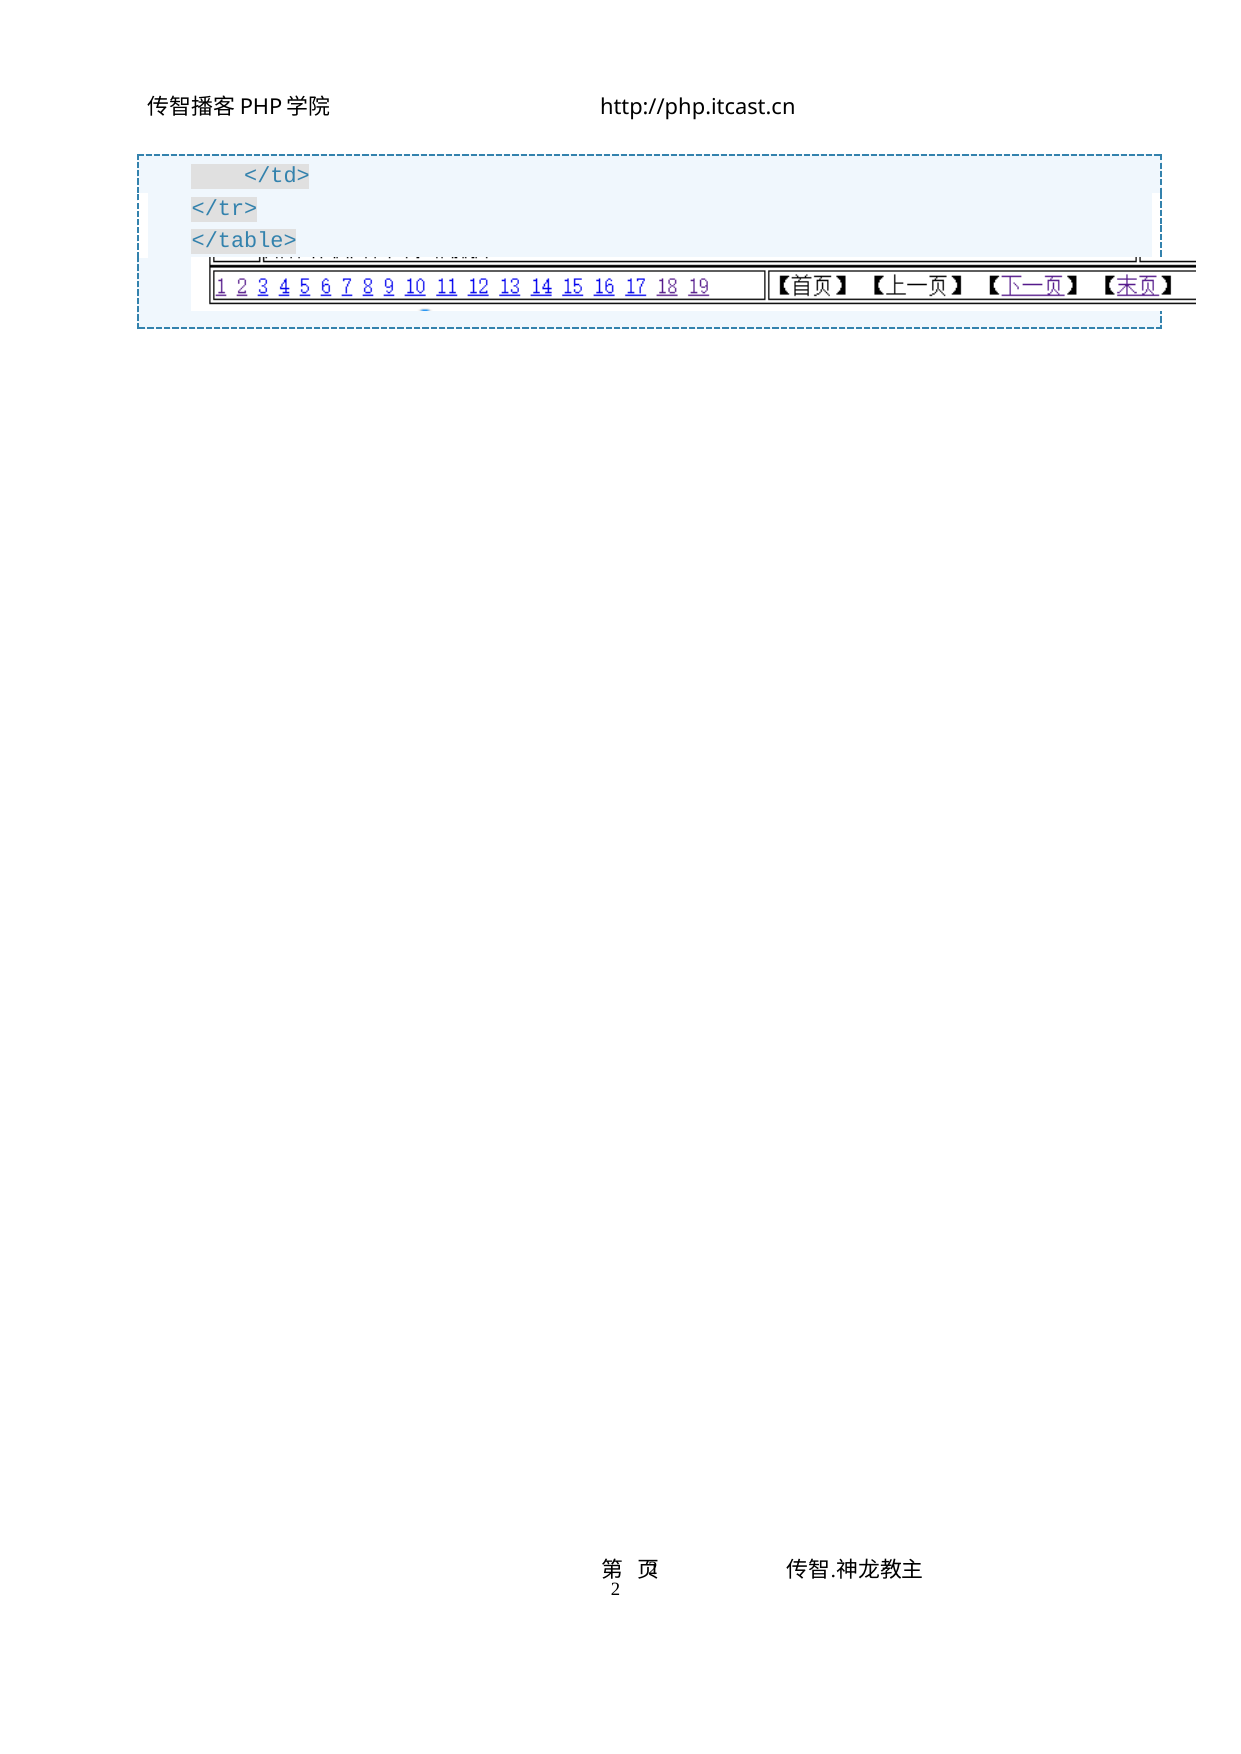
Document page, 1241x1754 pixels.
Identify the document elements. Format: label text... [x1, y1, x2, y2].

text </td> [137, 154, 1162, 193]
text </tr> [148, 193, 1152, 225]
text </table> [148, 225, 1152, 252]
picture [191, 257, 1196, 311]
